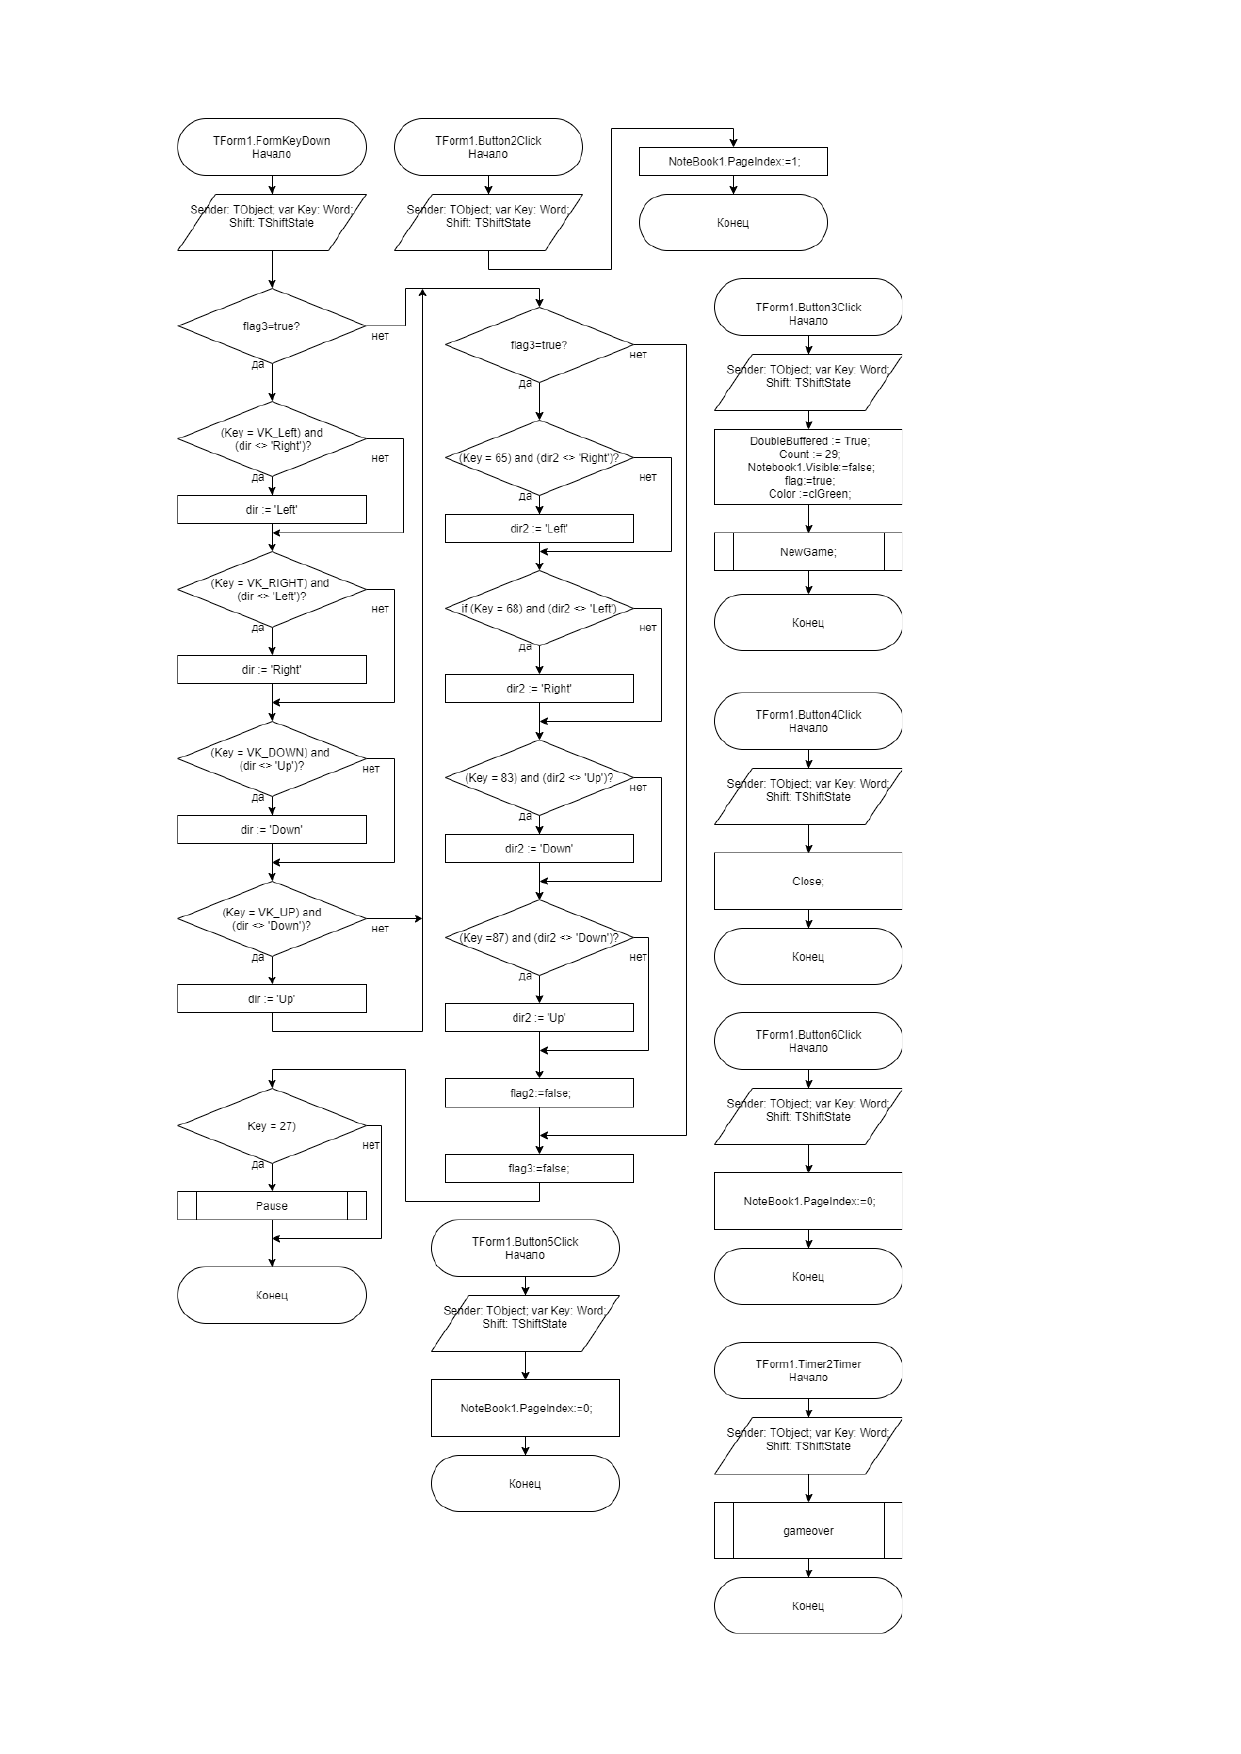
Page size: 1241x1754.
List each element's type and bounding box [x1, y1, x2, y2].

picture [177, 118, 903, 1634]
